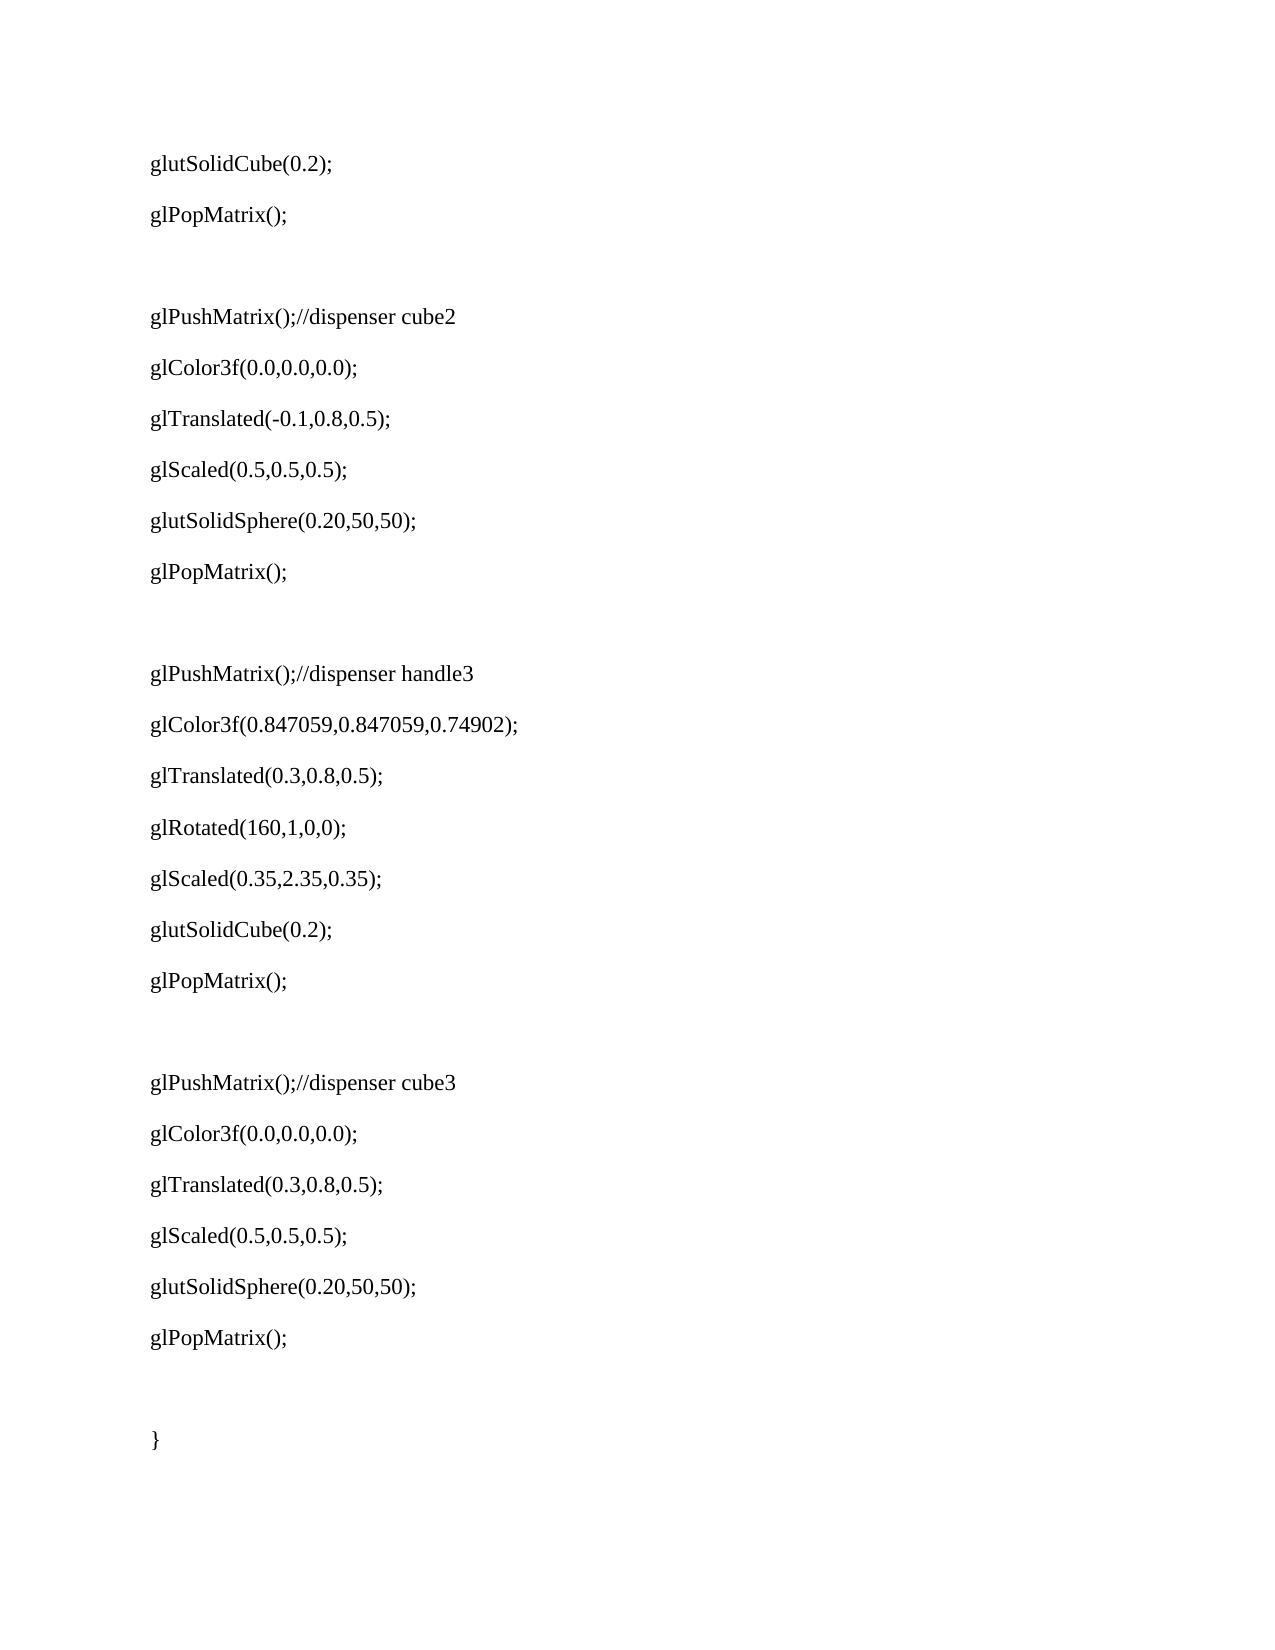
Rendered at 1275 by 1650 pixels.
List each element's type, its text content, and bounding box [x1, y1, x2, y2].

text glColor3f(0.0,0.0,0.0); [150, 1120, 1125, 1146]
text glScaled(0.5,0.5,0.5); [150, 1222, 1125, 1248]
text glutSolidCube(0.2); [150, 150, 1125, 176]
text glPushMatrix();//dispenser handle3 [150, 660, 1125, 687]
text glPopMatrix(); [150, 967, 1125, 993]
text glColor3f(0.847059,0.847059,0.74902); [150, 711, 1125, 738]
text glPushMatrix();//dispenser cube3 [150, 1069, 1125, 1095]
text glTranslated(0.3,0.8,0.5); [150, 1171, 1125, 1197]
text glutSolidSphere(0.20,50,50); [150, 507, 1125, 534]
text glRotated(160,1,0,0); [150, 813, 1125, 840]
text glTranslated(-0.1,0.8,0.5); [150, 405, 1125, 432]
text glPopMatrix(); [150, 201, 1125, 227]
text glutSolidCube(0.2); [150, 916, 1125, 942]
text glScaled(0.5,0.5,0.5); [150, 456, 1125, 483]
text glPopMatrix(); [150, 1324, 1125, 1350]
text glScaled(0.35,2.35,0.35); [150, 864, 1125, 891]
text glColor3f(0.0,0.0,0.0); [150, 354, 1125, 381]
text glTranslated(0.3,0.8,0.5); [150, 762, 1125, 789]
text glutSolidSphere(0.20,50,50); [150, 1273, 1125, 1299]
text } [150, 1426, 1125, 1452]
text glPushMatrix();//dispenser cube2 [150, 303, 1125, 329]
text glPopMatrix(); [150, 558, 1125, 585]
